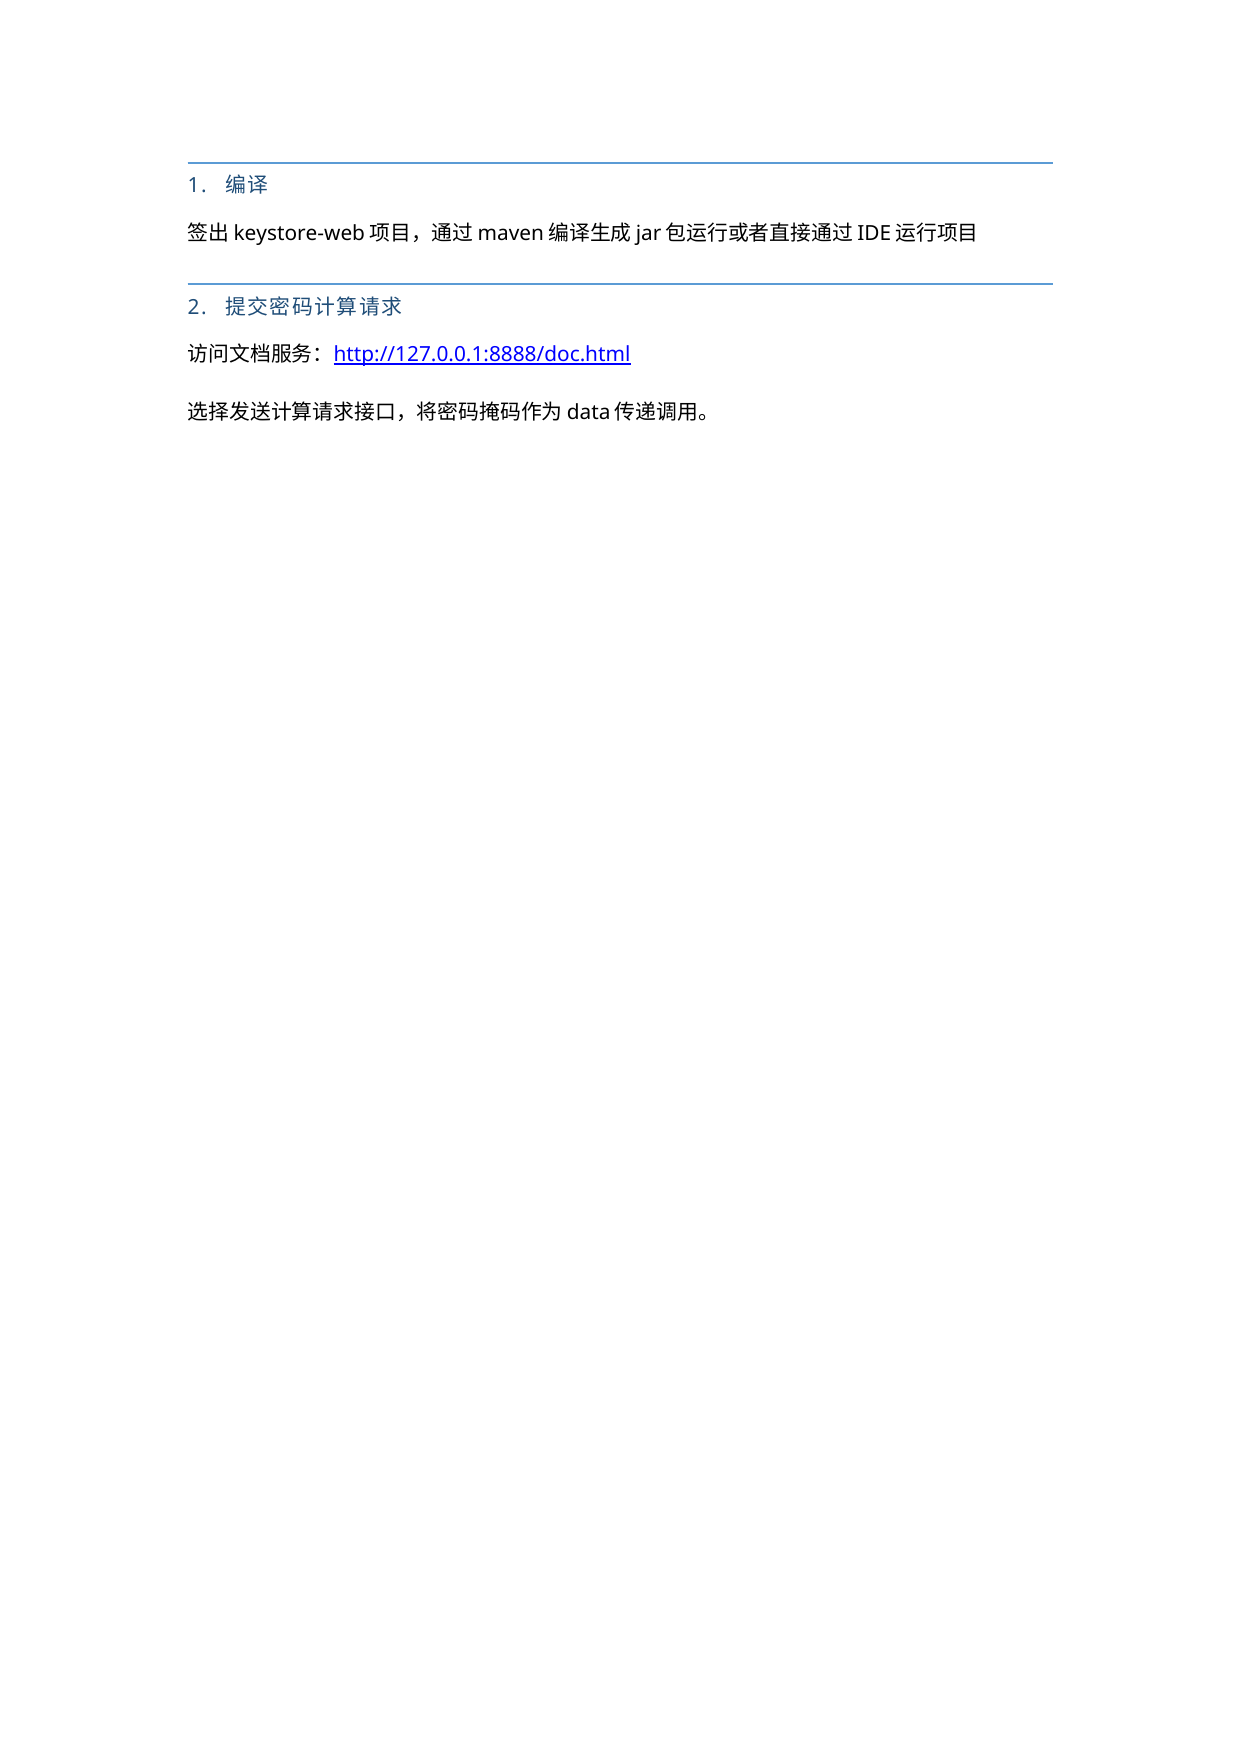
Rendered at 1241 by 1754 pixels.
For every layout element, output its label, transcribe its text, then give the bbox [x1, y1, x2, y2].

text 选择发送计算请求接口，将密码掩码作为data传递调用。 [187, 394, 1053, 427]
subtitle 提交密码计算请求 [187, 284, 1053, 322]
text 访问文档服务：http://127.0.0.1:8888/doc.html [187, 336, 1053, 369]
subtitle 编译 [187, 163, 1053, 200]
text 签出keystore-web项目，通过maven编译生成jar包运行或者直接通过IDE运行项目 [187, 215, 1053, 248]
